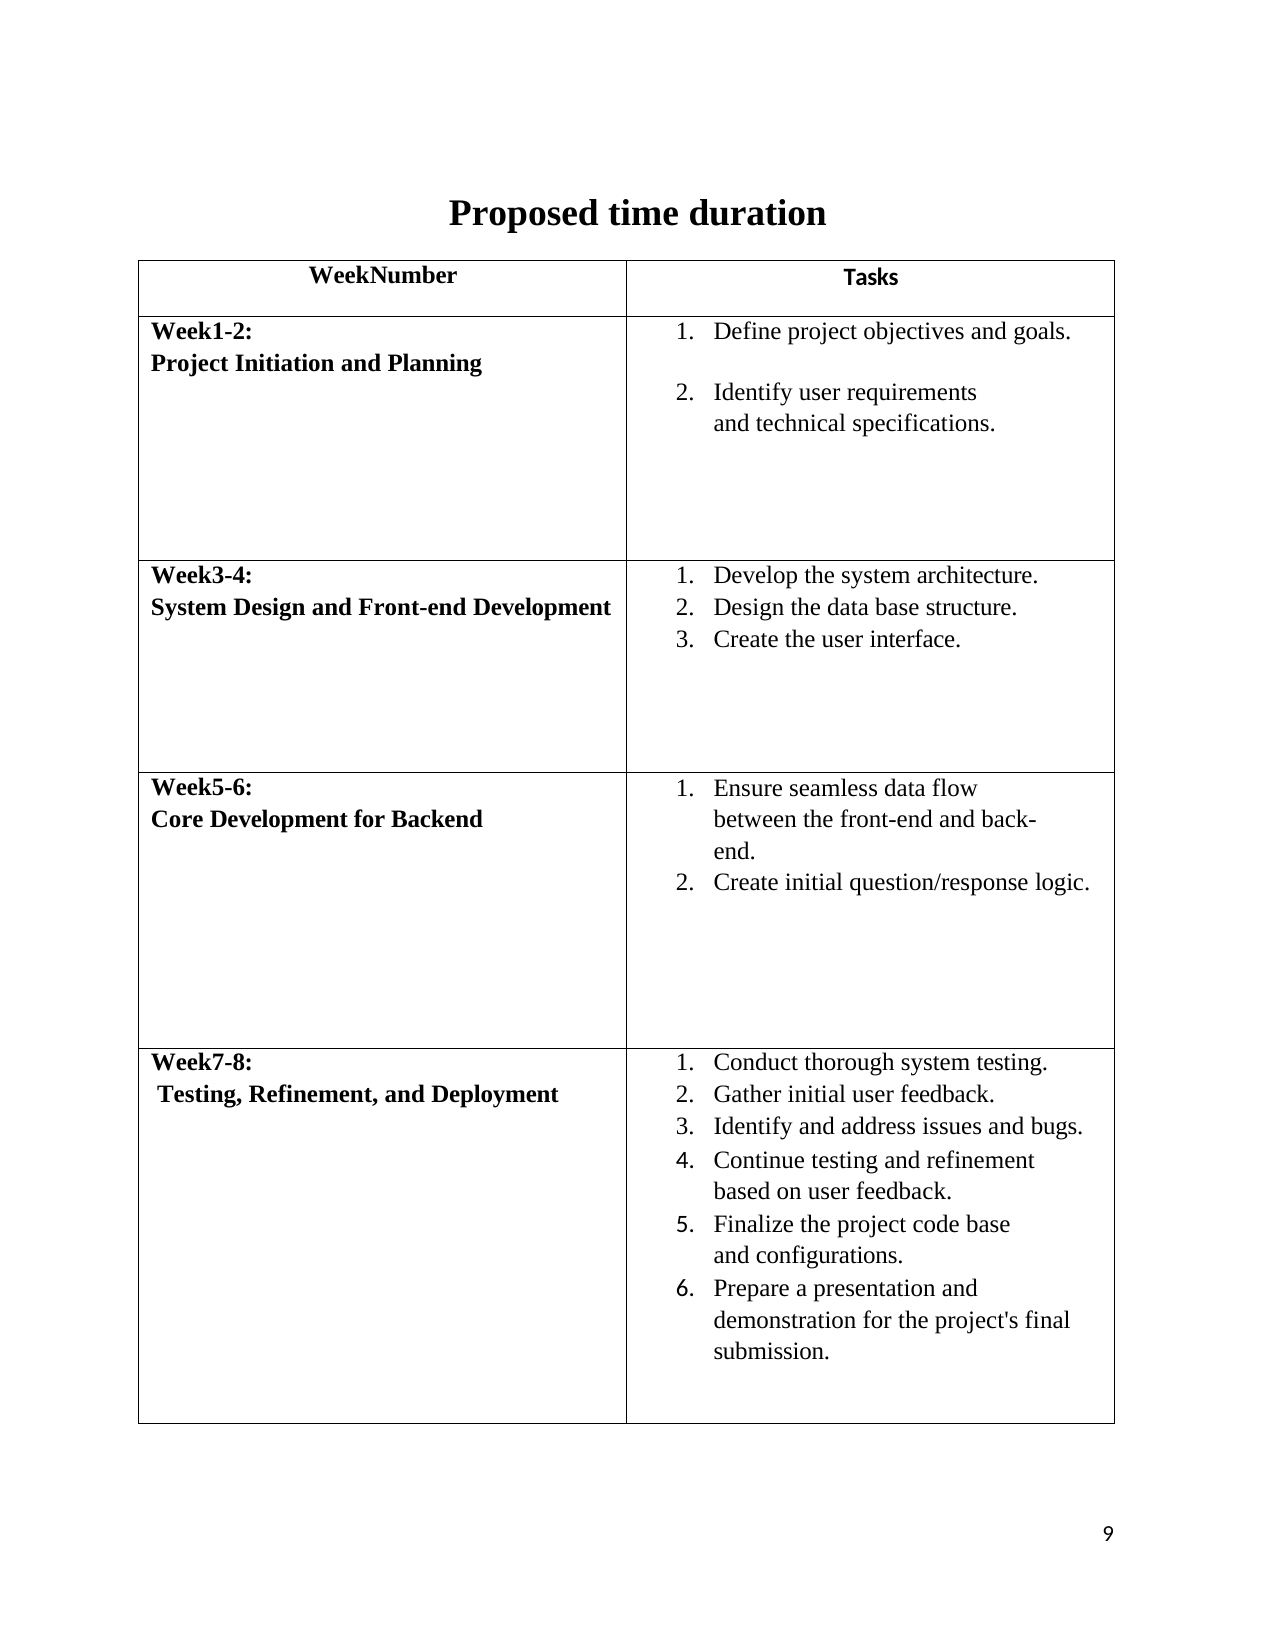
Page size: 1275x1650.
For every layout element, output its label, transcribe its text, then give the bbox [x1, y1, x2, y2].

table_cell Week5-6: Core Development for Backend [139, 773, 626, 1047]
table_cell Week1-2: Project Initiation and Planning [139, 317, 626, 560]
table_cell Develop the system architecture. Design the data base structure. Create the user interface. [627, 561, 1114, 772]
table_header Tasks [627, 261, 1114, 316]
table_cell Week7-8: Testing, Refinement, and Deployment [139, 1049, 626, 1423]
table_header WeekNumber [139, 261, 626, 316]
table_cell Ensure seamless data flow between the front-end and back-end. Create initial question/response logic. [627, 773, 1114, 1047]
table_cell Conduct thorough system testing. Gather initial user feedback. Identify and address issues and bugs. Continue testing and refinement based on user feedback. Finalize the project code base and configurations. Prepare a presentation and demonstration for the project's final submission. [627, 1049, 1114, 1423]
table_cell Week3-4: System Design and Front-end Development [139, 561, 626, 772]
text Proposed time duration [138, 190, 1137, 233]
table_cell Define project objectives and goals. Identify user requirements and technical specifications. [627, 317, 1114, 560]
